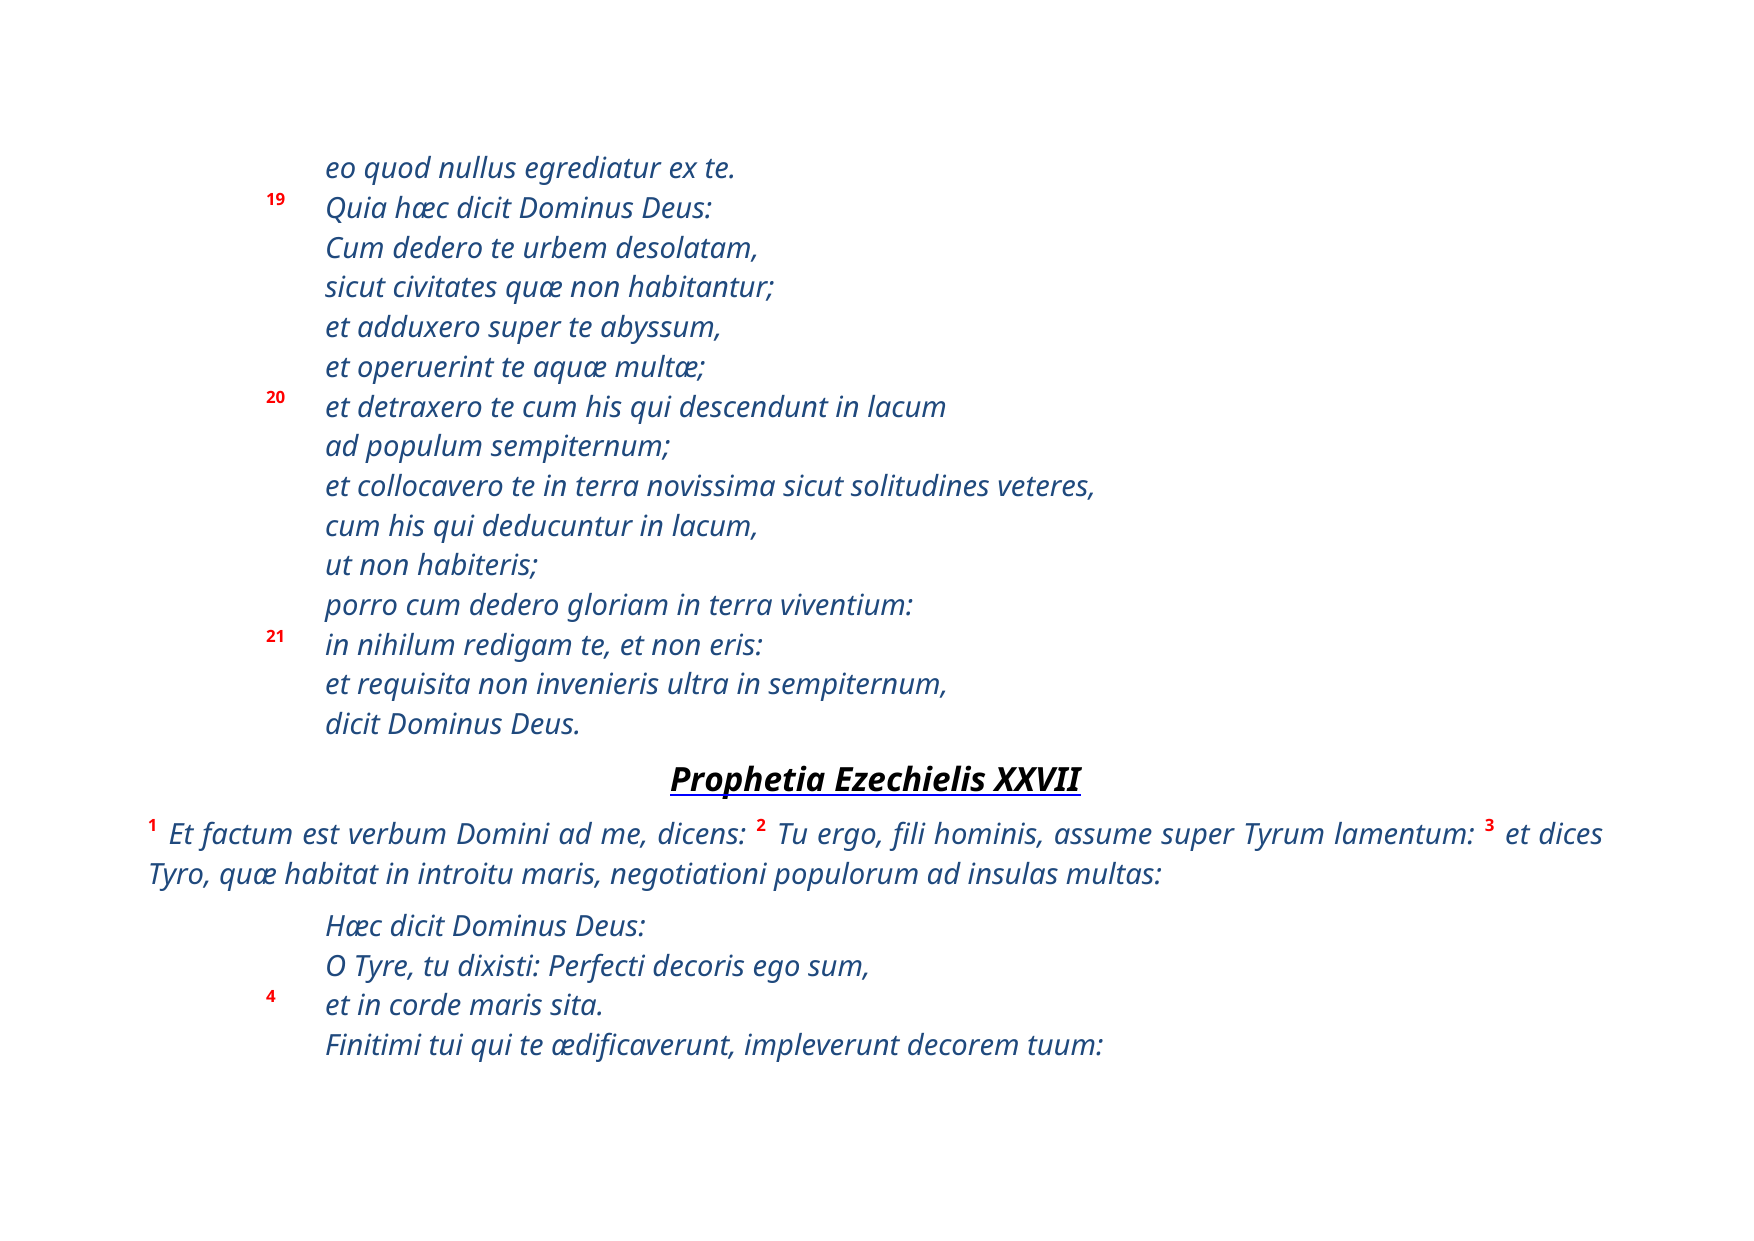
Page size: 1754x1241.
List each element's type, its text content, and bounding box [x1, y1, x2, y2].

text 1 Et factum est verbum Domini ad me, dicens: 2 Tu ergo, fili hominis, assume super Tyrum lamentum: 3 et dices Tyro, quæ habitat in introitu maris, negotiationi populorum ad insulas multas: [148, 813, 1606, 893]
text 19 Quia hæc dicit Dominus Deus: Cum dedero te urbem desolatam, sicut civitates quæ non habitantur; et adduxero super te abyssum, et operuerint te aquæ multæ; [266, 187, 1488, 386]
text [266, 148, 1488, 187]
text 20 et detraxero te cum his qui descendunt in lacum ad populum sempiternum; et collocavero te in terra novissima sicut solitudines veteres, cum his qui deducuntur in lacum, ut non habiteris; porro cum dedero gloriam in terra viventium: [266, 386, 1488, 624]
text 21 in nihilum redigam te, et non eris: et requisita non invenieris ultra in sempiternum, dicit Dominus Deus. [266, 624, 1488, 743]
text Hæc dicit Dominus Deus: O Tyre, tu dixisti: Perfecti decoris ego sum, [266, 905, 1488, 985]
text Prophetia Ezechielis XXVII [148, 756, 1606, 801]
text 4 et in corde maris sita. Finitimi tui qui te ædificaverunt, impleverunt decorem tuum: [266, 985, 1488, 1064]
